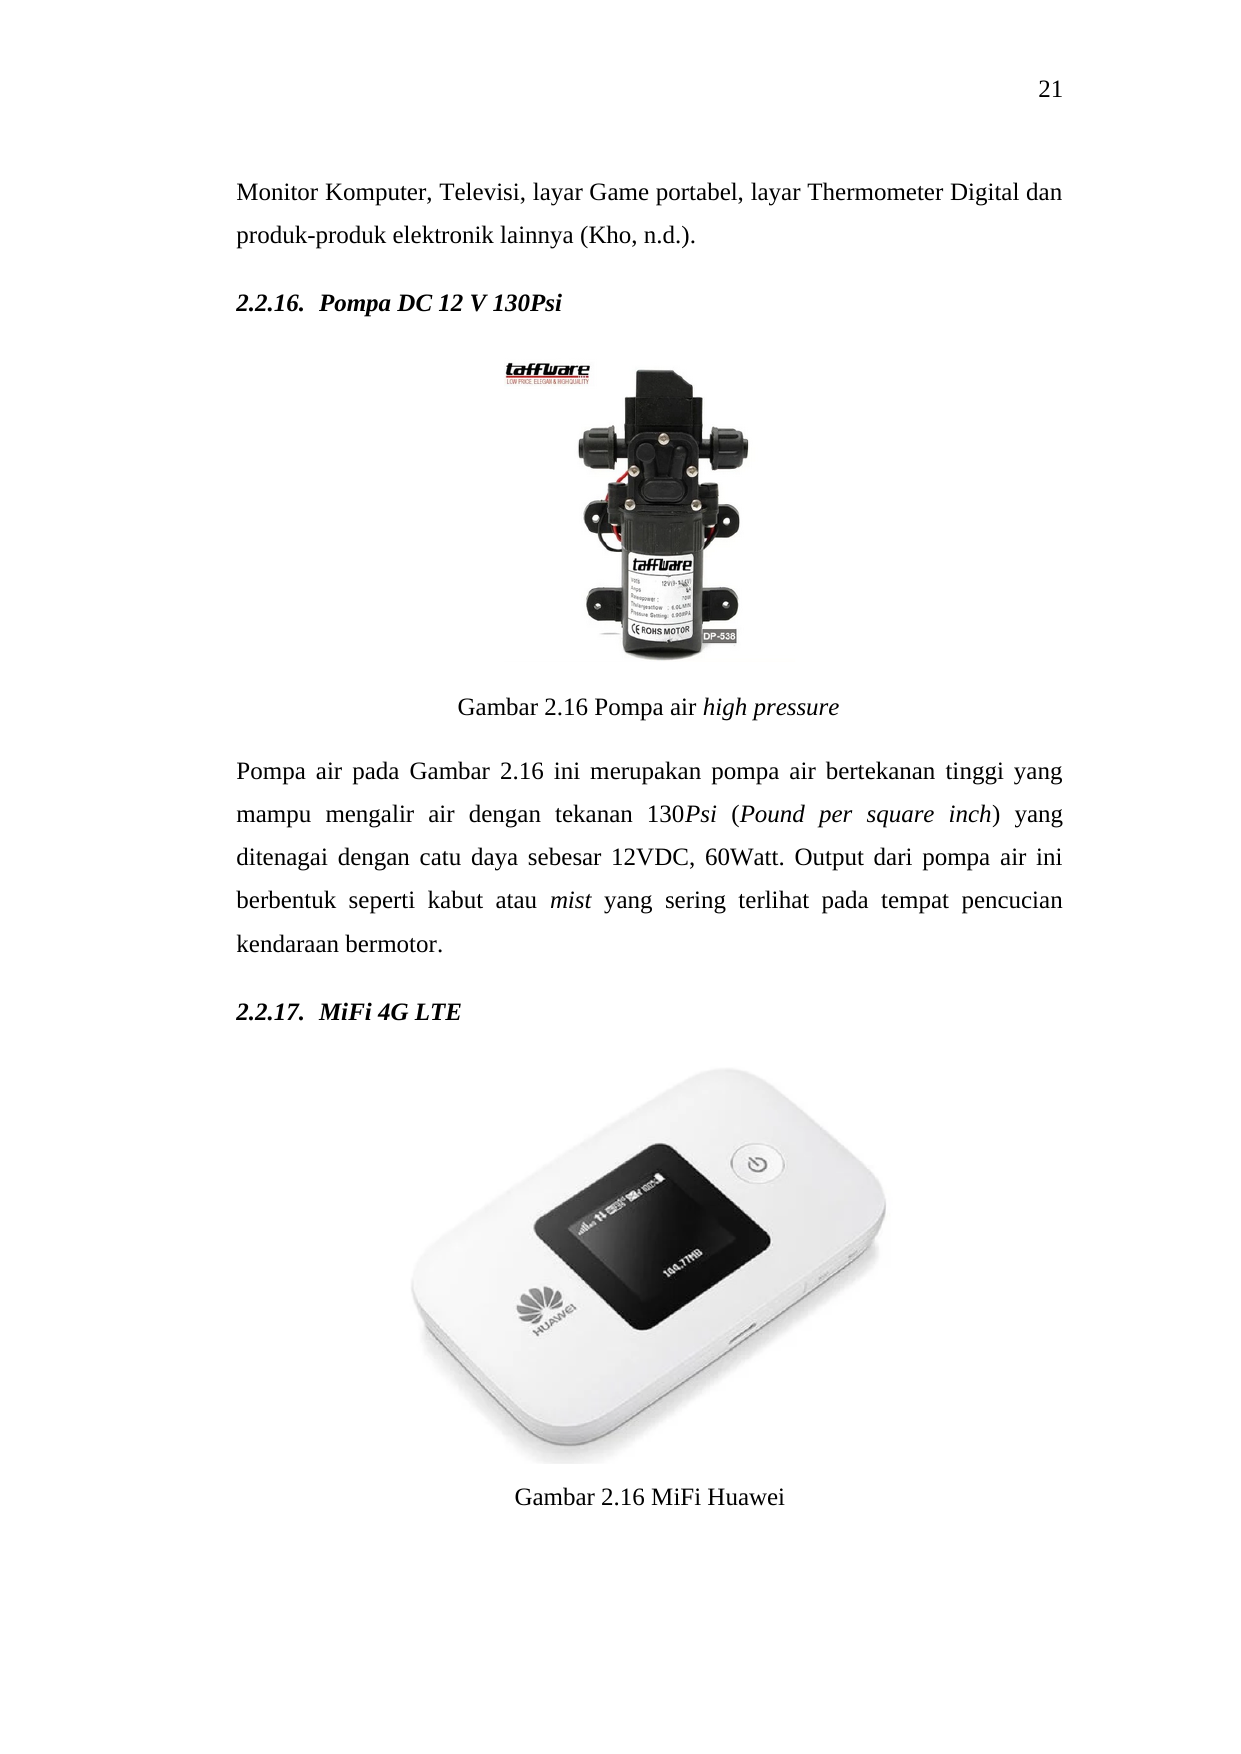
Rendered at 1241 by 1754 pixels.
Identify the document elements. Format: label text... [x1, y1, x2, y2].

list MiFi 4G LTE [236, 997, 1063, 1026]
list Pompa DC 12 V 130Psi [236, 288, 1063, 317]
text Gambar 2.16 MiFi Huawei [236, 1482, 1063, 1511]
picture [503, 348, 796, 662]
text Gambar 2.16 Pompa air high pressure [236, 692, 1063, 721]
picture [406, 1056, 893, 1464]
text Pompa air pada Gambar 2.16 ini merupakan pompa air bertekanan tinggi yang mampu mengalir air dengan tekanan 130Psi (Pound per square inch) yang ditenagai dengan catu daya sebesar 12VDC, 60Watt. Output dari pompa air ini berbentuk seperti kabut atau mist yang sering terlihat pada tempat pencucian kendaraan bermotor. [236, 756, 1063, 957]
